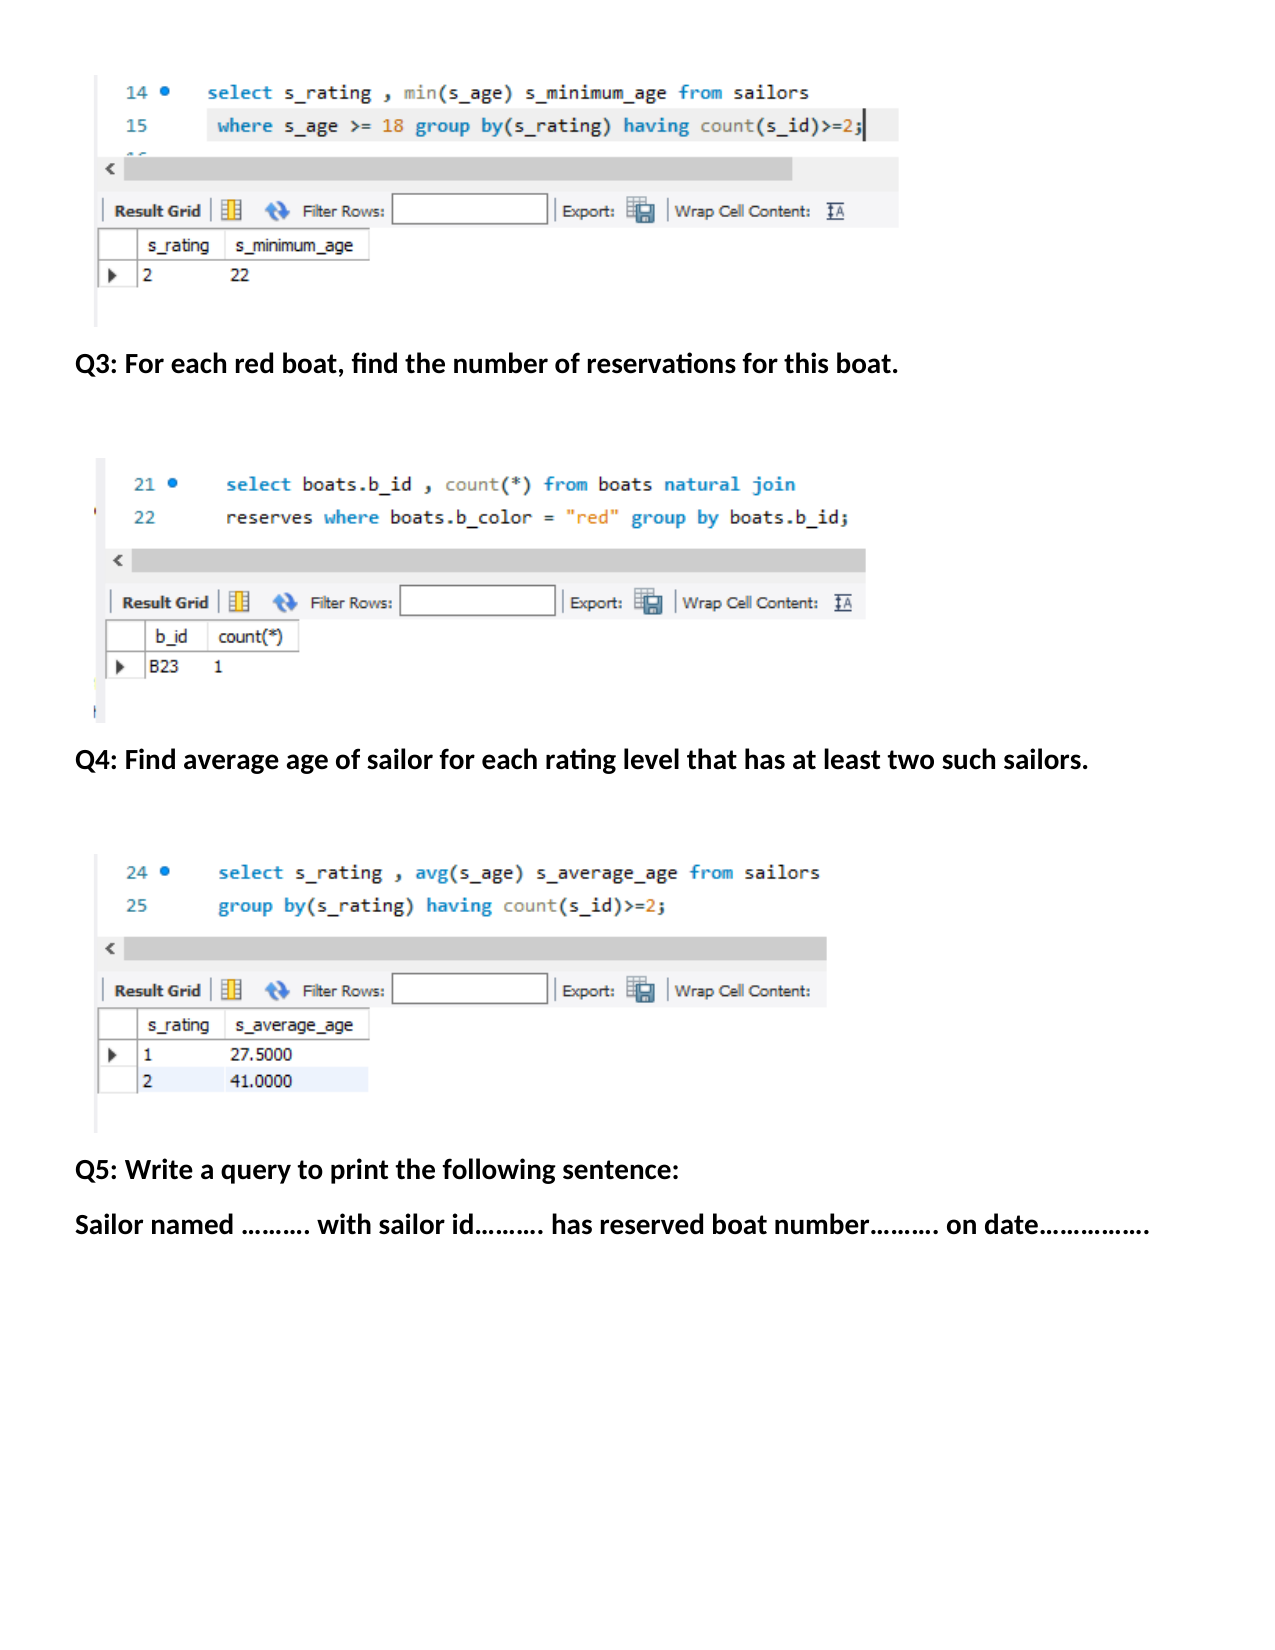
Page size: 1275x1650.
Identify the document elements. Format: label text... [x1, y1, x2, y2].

text Q4: Find average age of sailor for each rating level that has at least two such sailors. [75, 741, 1200, 777]
text Sailor named ………. with sailor id………. has reserved boat number………. on date……………. [75, 1206, 1200, 1242]
text Q3: For each red boat, find the number of reservations for this boat. [75, 345, 1200, 381]
text Q5: Write a query to print the following sentence: [75, 1151, 1200, 1187]
